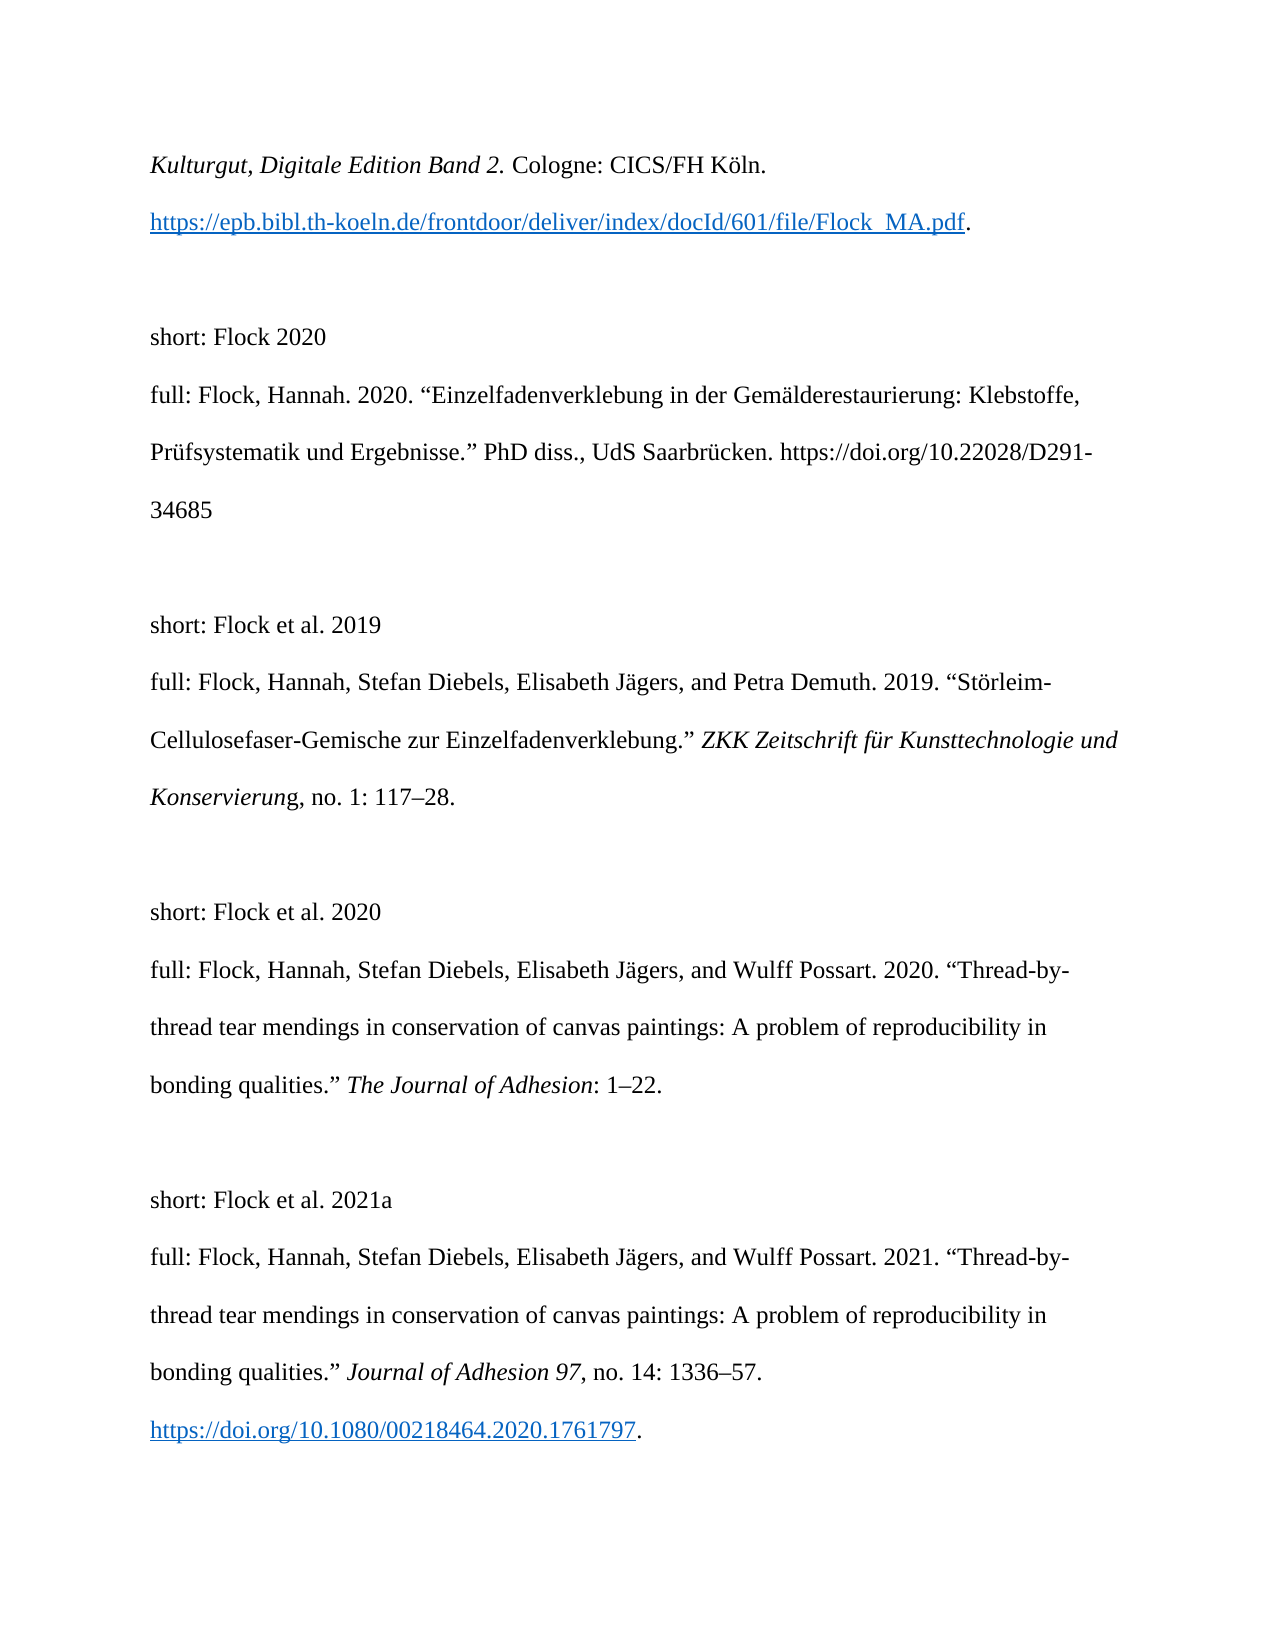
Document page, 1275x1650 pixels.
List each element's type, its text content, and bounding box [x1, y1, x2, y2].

text full: Flock, Hannah, Stefan Diebels, Elisabeth Jägers, and Wulff Possart. 2020. “Thread-by-thread tear mendings in conservation of canvas paintings: A problem of reproducibility in bonding qualities.” The Journal of Adhesion: 1–22. [150, 955, 1125, 1099]
text short: Flock et al. 2021a [150, 1185, 1125, 1214]
text short: Flock 2020 [150, 322, 1125, 351]
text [150, 150, 1125, 236]
text full: Flock, Hannah, Stefan Diebels, Elisabeth Jägers, and Petra Demuth. 2019. “Störleim-Cellulosefaser-Gemische zur Einzelfadenverklebung.” ZKK Zeitschrift für Kunsttechnologie und Konservierung, no. 1: 117–28. [150, 667, 1125, 811]
text full: Flock, Hannah. 2020. “Einzelfadenverklebung in der Gemälderestaurierung: Klebstoffe, Prüfsystematik und Ergebnisse.” PhD diss., UdS Saarbrücken. https://doi.org/10.22028/D291-34685 [150, 380, 1125, 524]
text full: Flock, Hannah, Stefan Diebels, Elisabeth Jägers, and Wulff Possart. 2021. “Thread-by-thread tear mendings in conservation of canvas paintings: A problem of reproducibility in bonding qualities.” Journal of Adhesion 97, no. 14: 1336–57. https://doi.org/10.1080/00218464.2020.1761797. [150, 1242, 1125, 1444]
text short: Flock et al. 2020 [150, 897, 1125, 926]
text short: Flock et al. 2019 [150, 610, 1125, 639]
